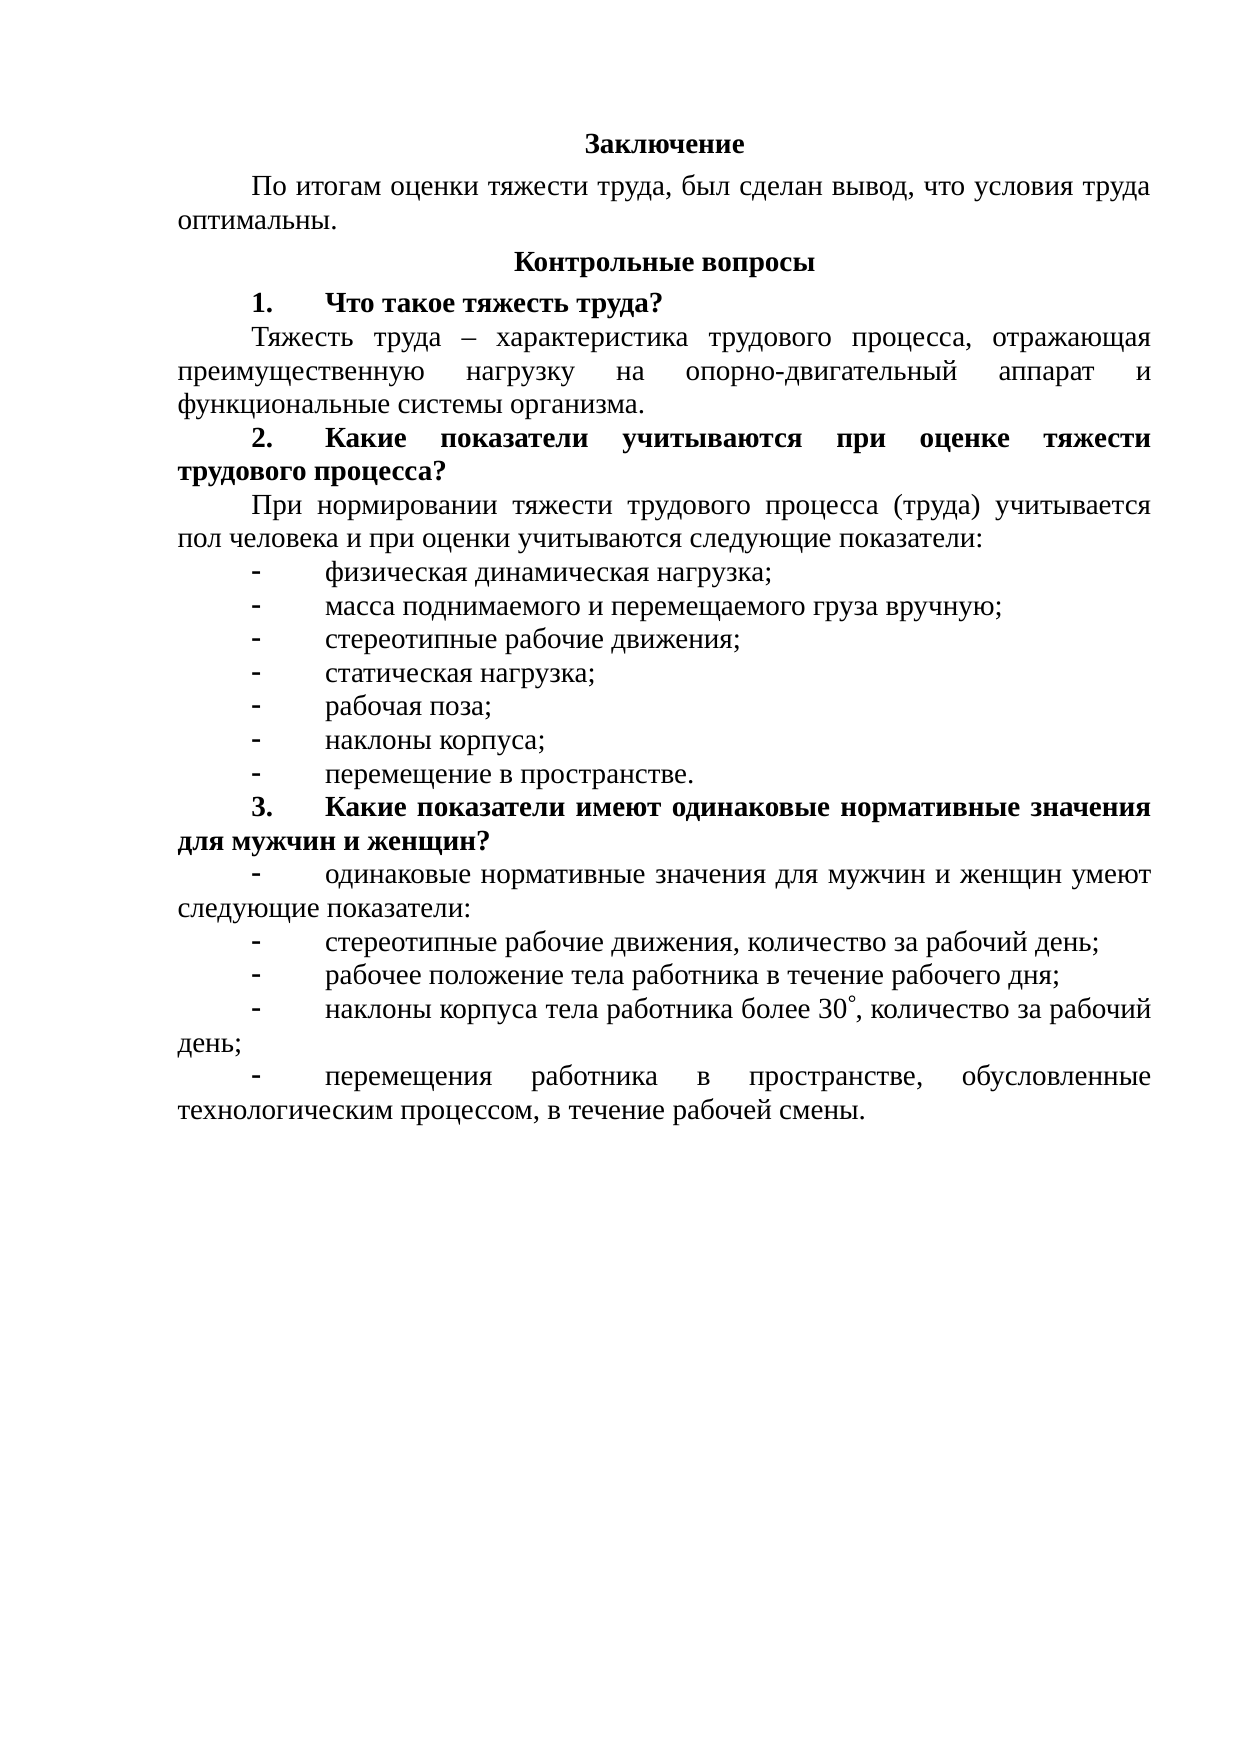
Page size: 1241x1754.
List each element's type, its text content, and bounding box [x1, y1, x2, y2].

list наклоны корпуса; [177, 722, 1152, 756]
list одинаковые нормативные значения для мужчин и женщин умеют следующие показатели: [177, 857, 1152, 924]
list стереотипные рабочие движения; [177, 621, 1152, 655]
list перемещения работника в пространстве, обусловленные технологическим процессом, в течение рабочей смены. [177, 1058, 1152, 1125]
list масса поднимаемого и перемещаемого груза вручную; [177, 588, 1152, 621]
list рабочая поза; [177, 688, 1152, 722]
list перемещение в пространстве. [177, 756, 1152, 789]
text Заключение [177, 126, 1152, 160]
text 1. Что такое тяжесть труда? [177, 286, 1152, 319]
list физическая динамическая нагрузка; [177, 554, 1152, 588]
text 2. Какие показатели учитываются при оценке тяжести трудового процесса? [177, 420, 1152, 487]
text 3. Какие показатели имеют одинаковые нормативные значения для мужчин и женщин? [177, 789, 1152, 857]
text Тяжесть труда – характеристика трудового процесса, отражающая преимущественную нагрузку на опорно-двигательный аппарат и функциональные системы организма. [177, 319, 1152, 420]
text По итогам оценки тяжести труда, был сделан вывод, что условия труда оптимальны. [177, 168, 1152, 235]
text Контрольные вопросы [177, 244, 1152, 277]
list наклоны корпуса тела работника более 30, количество за рабочий день; [177, 991, 1152, 1058]
text При нормировании тяжести трудового процесса (труда) учитывается пол человека и при оценки учитываются следующие показатели: [177, 487, 1152, 554]
list статическая нагрузка; [177, 655, 1152, 688]
list стереотипные рабочие движения, количество за рабочий день; [177, 924, 1152, 957]
list рабочее положение тела работника в течение рабочего дня; [177, 957, 1152, 991]
